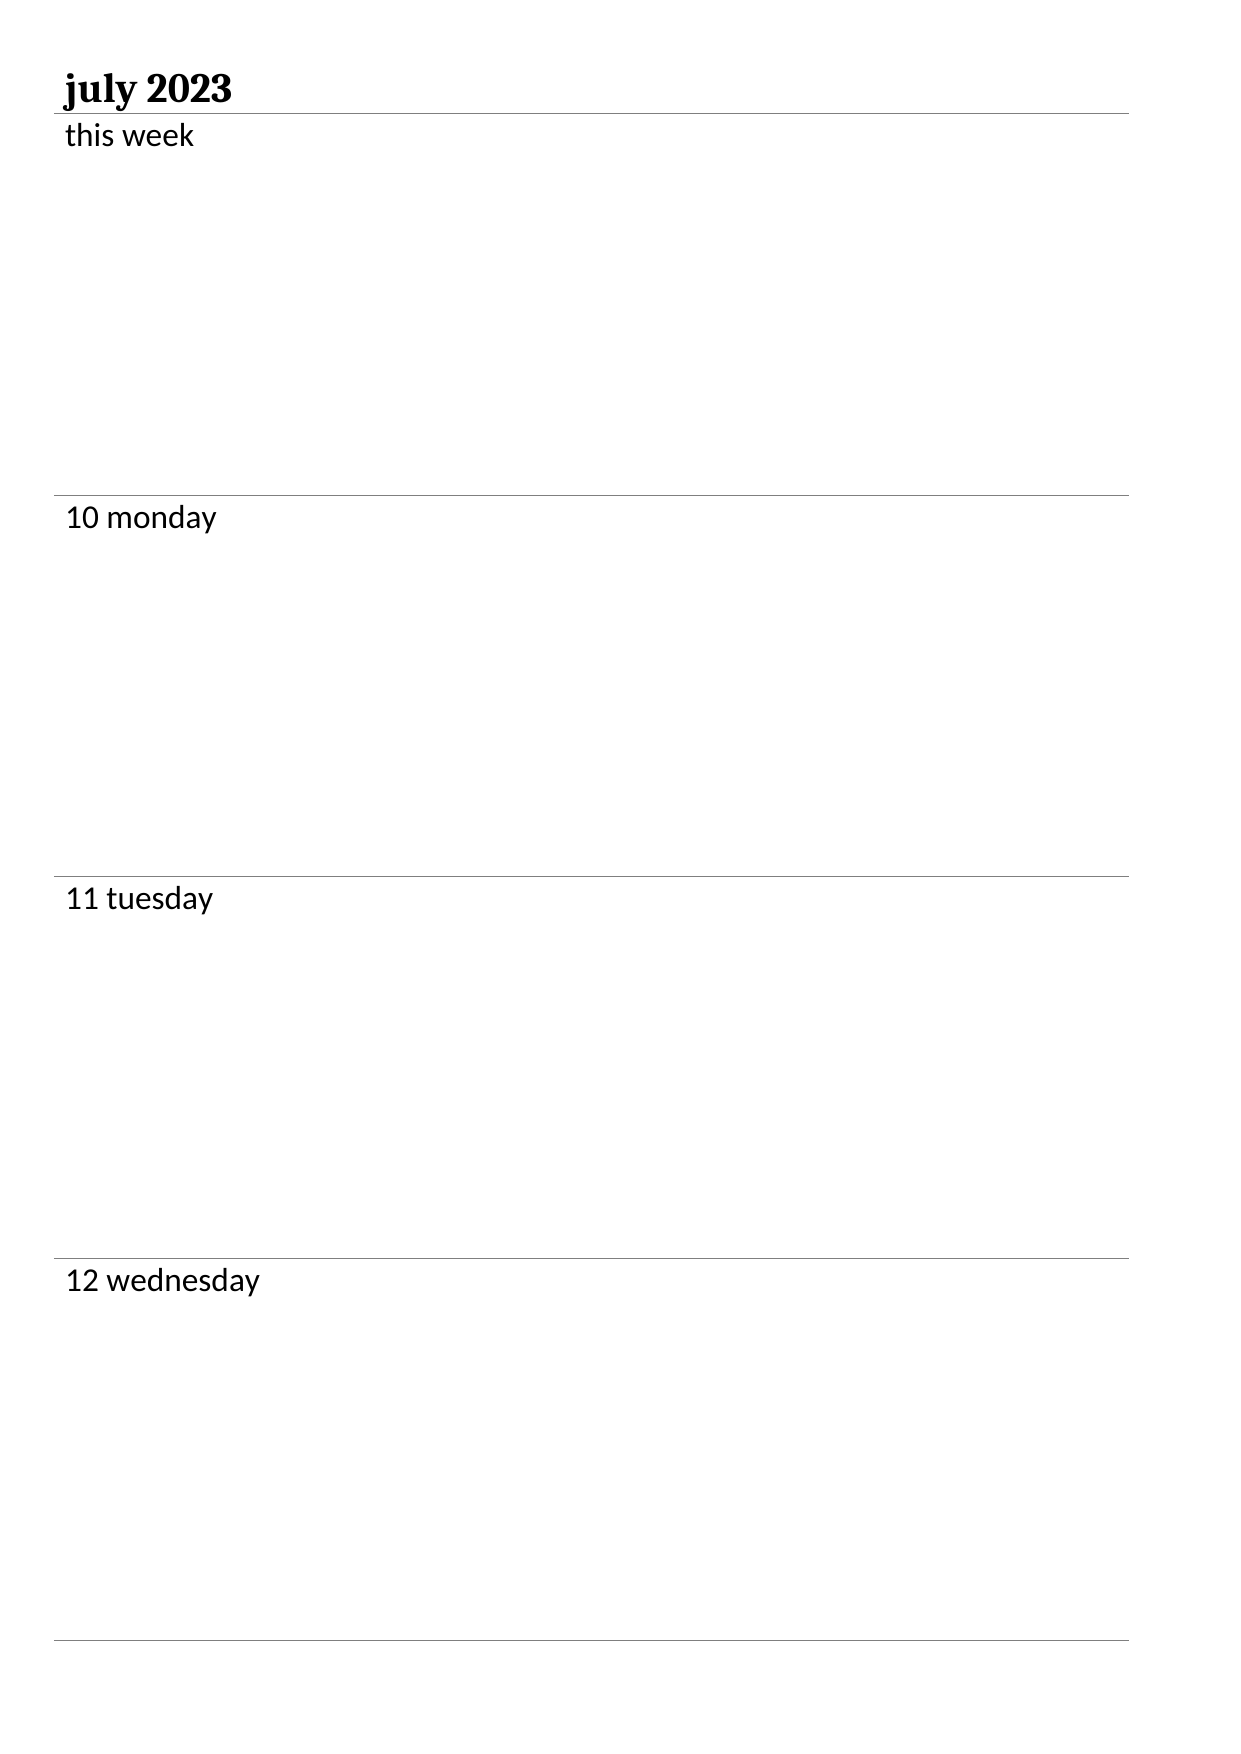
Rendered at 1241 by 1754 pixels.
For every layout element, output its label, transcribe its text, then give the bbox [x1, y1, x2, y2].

table_cell 12 wednesday [54, 1259, 1128, 1639]
table_header july 2023 [54, 65, 1128, 113]
table_cell this week [54, 114, 1128, 494]
table_cell 11 tuesday [54, 877, 1128, 1258]
table_cell 10 monday [54, 496, 1128, 876]
